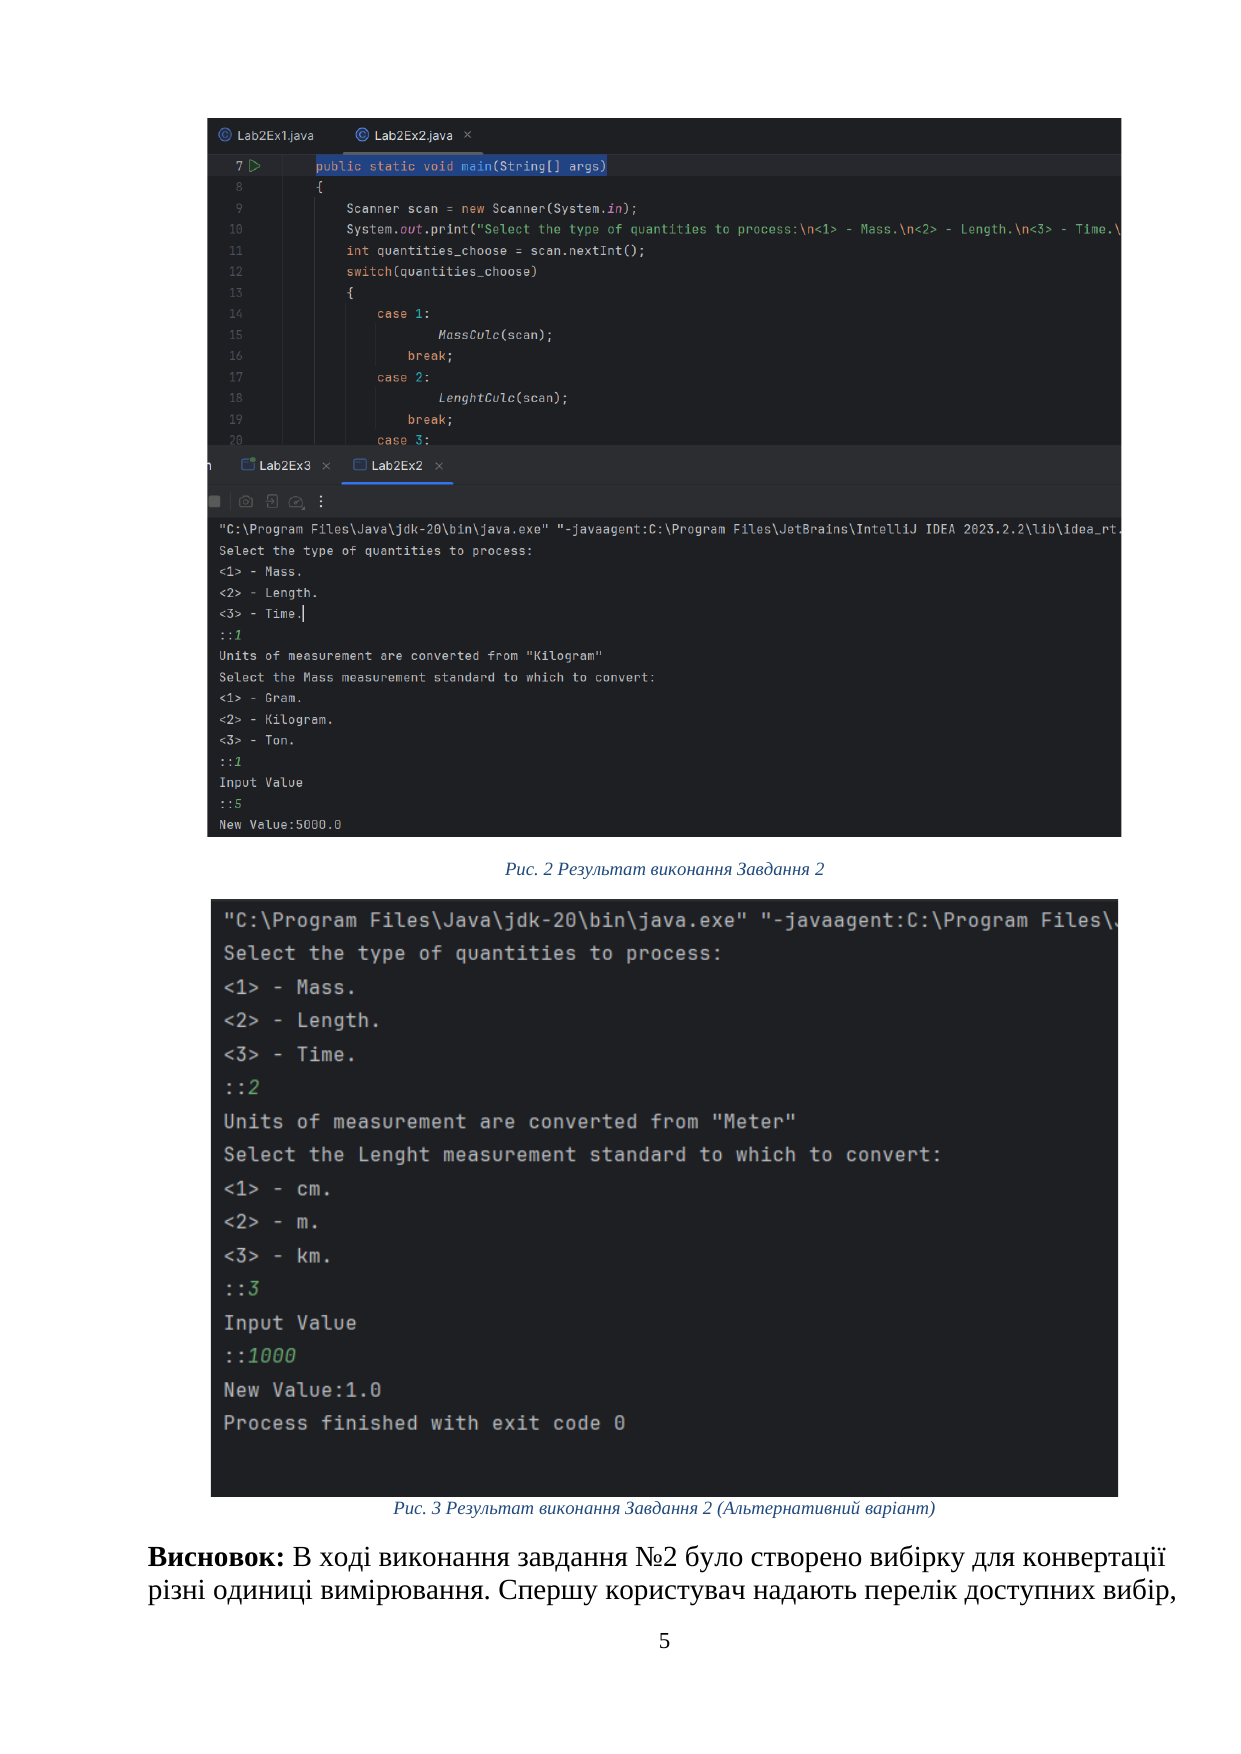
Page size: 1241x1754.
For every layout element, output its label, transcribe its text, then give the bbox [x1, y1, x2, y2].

text Рис. 2 Результат виконання Завдання 2 [148, 857, 1181, 879]
picture [210, 899, 1119, 1497]
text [148, 1539, 1181, 1606]
text Рис. 3 Результат виконання Завдання 2 (Альтернативний варіант) [148, 1497, 1181, 1518]
picture [207, 118, 1122, 837]
